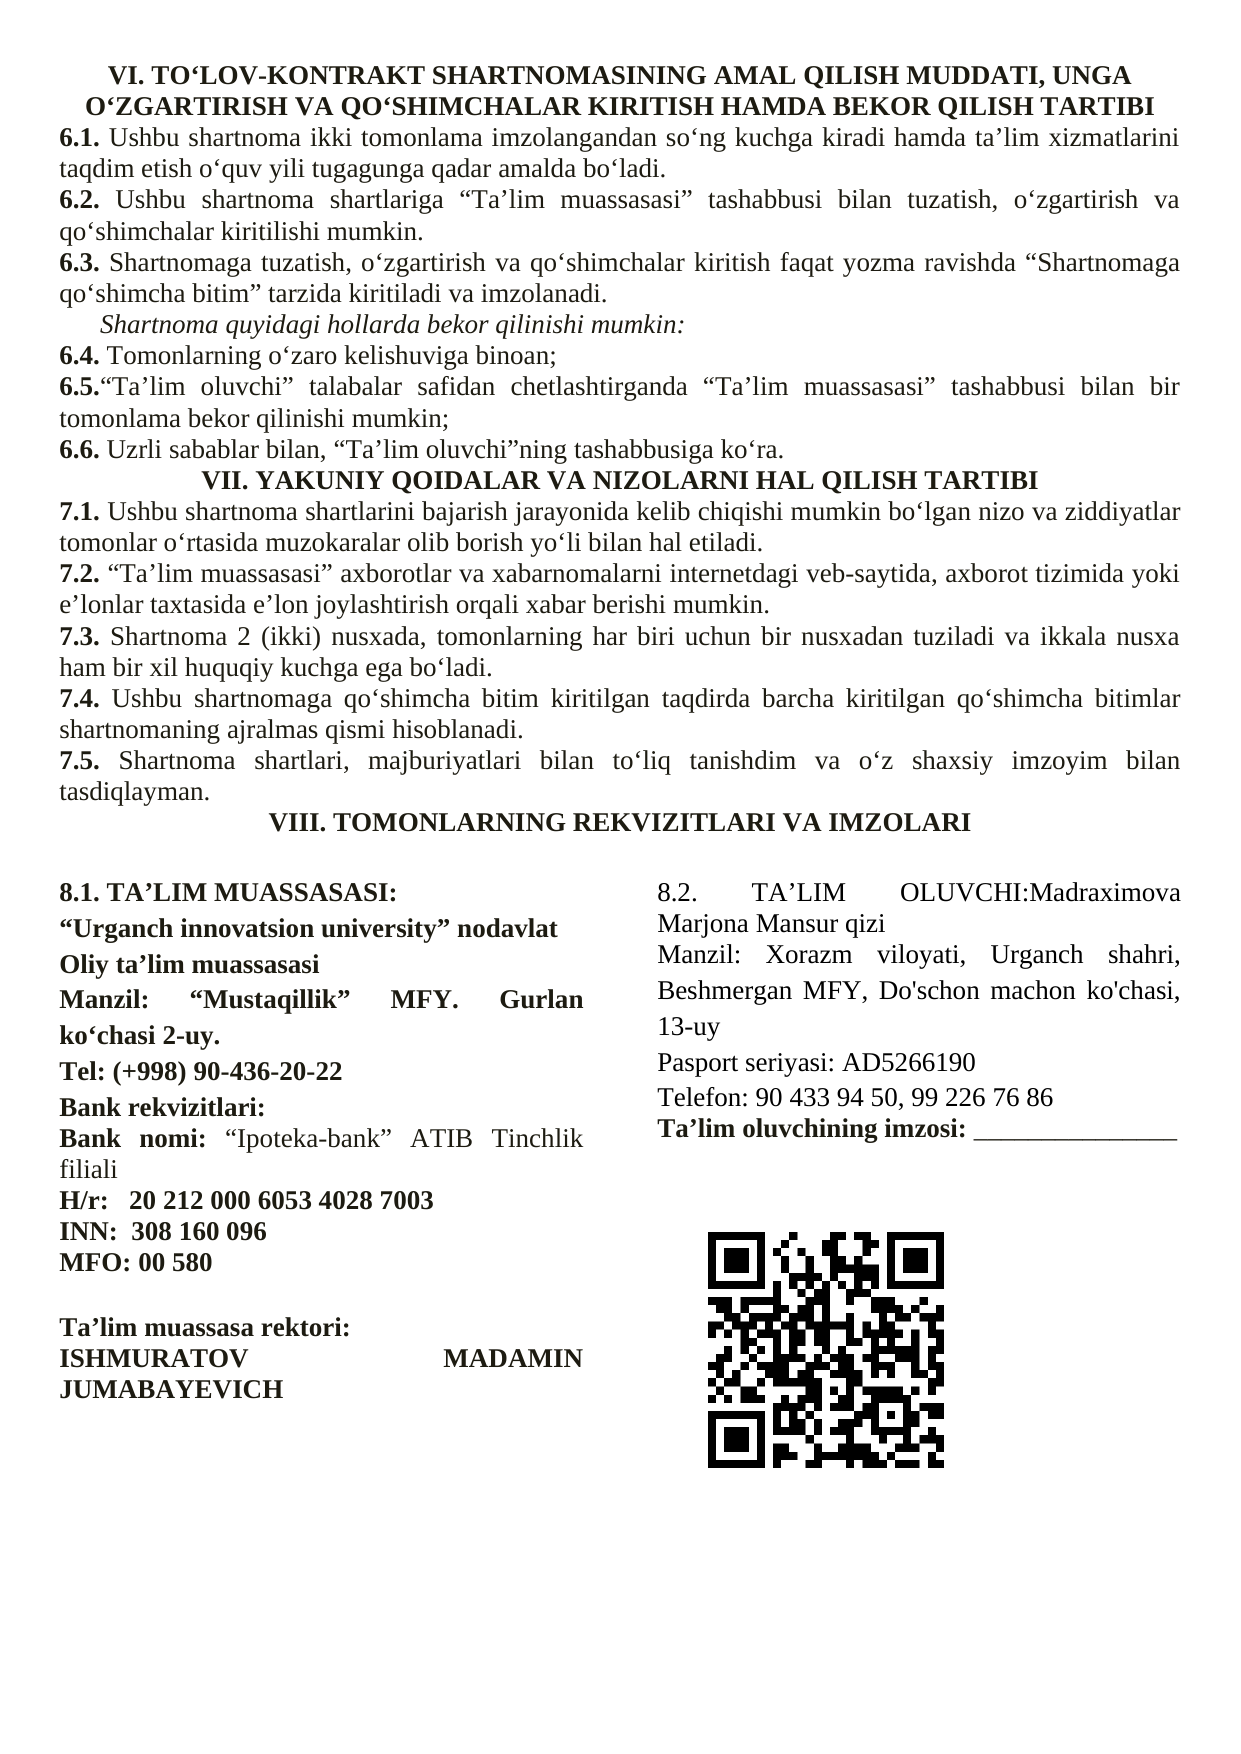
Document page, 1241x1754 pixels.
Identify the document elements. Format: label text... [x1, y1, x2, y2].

text 6.3. Shartnomaga tuzatish, o‘zgartirish va qo‘shimchalar kiritish faqat yozma ravishda “Shartnomaga qo‘shimcha bitim” tarzida kiritiladi va imzolanadi. [59, 246, 1181, 308]
text VIII. TOMONLARNING REKVIZITLARI VA IMZOLARI [59, 807, 1181, 838]
text INN: 308 160 096 [59, 1215, 583, 1246]
text 8.1. TA’LIM MUASSASASI: [59, 876, 583, 907]
text Pasport seriyasi: AD5266190 [657, 1046, 1181, 1077]
text 7.1. Ushbu shartnoma shartlarini bajarish jarayonida kelib chiqishi mumkin bo‘lgan nizo va ziddiyatlar tomonlar o‘rtasida muzokaralar olib borish yo‘li bilan hal etiladi. [59, 495, 1181, 557]
text 8.2. TA’LIM OLUVCHI:Madraximova Marjona Mansur qizi [657, 876, 1181, 938]
text Ta’lim oluvchining imzosi: _______________ [657, 1113, 1181, 1144]
text Tel: (+998) 90-436-20-22 [59, 1055, 583, 1086]
text H/r: 20 212 000 6053 4028 7003 [59, 1184, 583, 1215]
text Manzil: “Mustaqillik” MFY. Gurlan koʻchasi 2-uy. [59, 983, 583, 1050]
text Telefon: 90 433 94 50, 99 226 76 86 [657, 1081, 1181, 1113]
text Ta’lim muassasa rektori: [59, 1311, 583, 1342]
text Bank nomi: “Ipoteka-bank” ATIB Tinchlik filiali [59, 1122, 583, 1184]
text Manzil: Xorazm viloyati, Urganch shahri, Beshmergan MFY, Do'schon machon ko'chasi, 13-uy [657, 938, 1181, 1041]
text 7.4. Ushbu shartnomaga qo‘shimcha bitim kiritilgan taqdirda barcha kiritilgan qo‘shimcha bitimlar shartnomaning ajralmas qismi hisoblanadi. [59, 682, 1181, 744]
text VI. TO‘LOV-KONTRAKT SHARTNOMASINING AMAL QILISH MUDDATI, UNGA O‘ZGARTIRISH VA QO‘SHIMCHALAR KIRITISH HAMDA BEKOR QILISH TARTIBI [59, 59, 1181, 121]
text 7.2. “Ta’lim muassasasi” axborotlar va xabarnomalarni internetdagi veb-saytida, axborot tizimida yoki e’lonlar taxtasida e’lon joylashtirish orqali xabar berishi mumkin. [59, 557, 1181, 620]
text 6.4. Tomonlarning o‘zaro kelishuviga binoan; [59, 339, 1181, 371]
picture [675, 1199, 976, 1500]
text Bank rekvizitlari: [59, 1091, 583, 1122]
text VII. YAKUNIY QOIDALAR VA NIZOLARNI HAL QILISH TARTIBI [59, 464, 1181, 495]
text 6.1. Ushbu shartnoma ikki tomonlama imzolangandan so‘ng kuchga kiradi hamda ta’lim xizmatlarini taqdim etish o‘quv yili tugagunga qadar amalda bo‘ladi. [59, 121, 1181, 184]
text 7.3. Shartnoma 2 (ikki) nusxada, tomonlarning har biri uchun bir nusxadan tuziladi va ikkala nusxa ham bir xil huquqiy kuchga ega bo‘ladi. [59, 620, 1181, 682]
text ISHMURATOV MADAMIN JUMABAYEVICH [59, 1342, 583, 1404]
text 7.5. Shartnoma shartlari, majburiyatlari bilan to‘liq tanishdim va o‘z shaxsiy imzoyim bilan tasdiqlayman. [59, 744, 1181, 807]
text “Urganch innovatsion university” nodavlat Oliy ta’lim muassasasi [59, 912, 583, 979]
text MFO: 00 580 [59, 1246, 583, 1277]
text Shartnoma quyidagi hollarda bekor qilinishi mumkin: [59, 308, 1181, 339]
text 6.5.“Ta’lim oluvchi” talabalar safidan chetlashtirganda “Ta’lim muassasasi” tashabbusi bilan bir tomonlama bekor qilinishi mumkin; [59, 371, 1181, 433]
text 6.6. Uzrli sabablar bilan, “Ta’lim oluvchi”ning tashabbusiga ko‘ra. [59, 433, 1181, 464]
text 6.2. Ushbu shartnoma shartlariga “Ta’lim muassasasi” tashabbusi bilan tuzatish, o‘zgartirish va qo‘shimchalar kiritilishi mumkin. [59, 184, 1181, 246]
